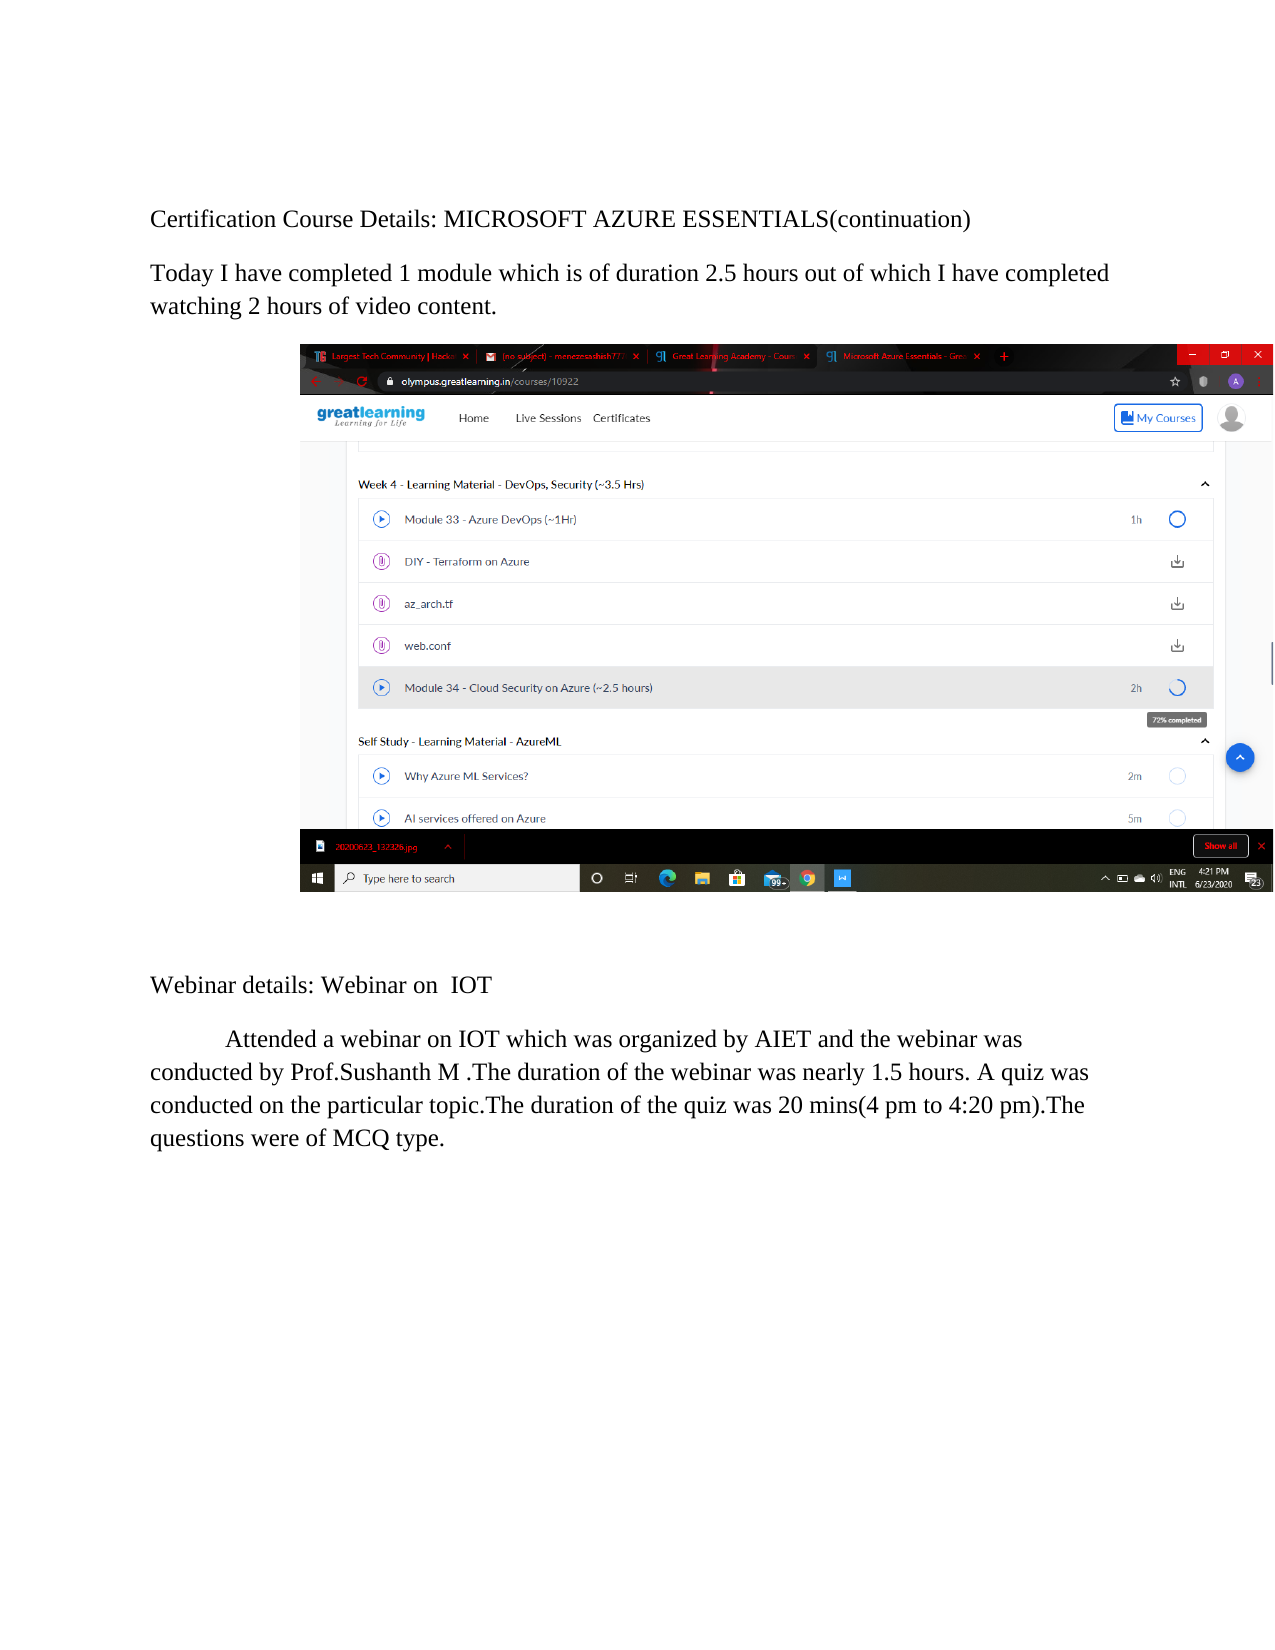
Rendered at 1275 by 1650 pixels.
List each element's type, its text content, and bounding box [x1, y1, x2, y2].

text Webinar details: Webinar on IOT [150, 971, 1125, 999]
picture [300, 344, 1274, 892]
text Today I have completed 1 module which is of duration 2.5 hours out of which I have completed watching 2 hours of video content. [150, 258, 1125, 319]
text Attended a webinar on IOT which was organized by AIET and the webinar was conducted by Prof.Sushanth M .The duration of the webinar was nearly 1.5 hours. A quiz was conducted on the particular topic.The duration of the quiz was 20 mins(4 pm to 4:20 pm).The questions were of MCQ type. [150, 1024, 1125, 1152]
text Certification Course Details: MICROSOFT AZURE ESSENTIALS(continuation) [150, 204, 1125, 233]
